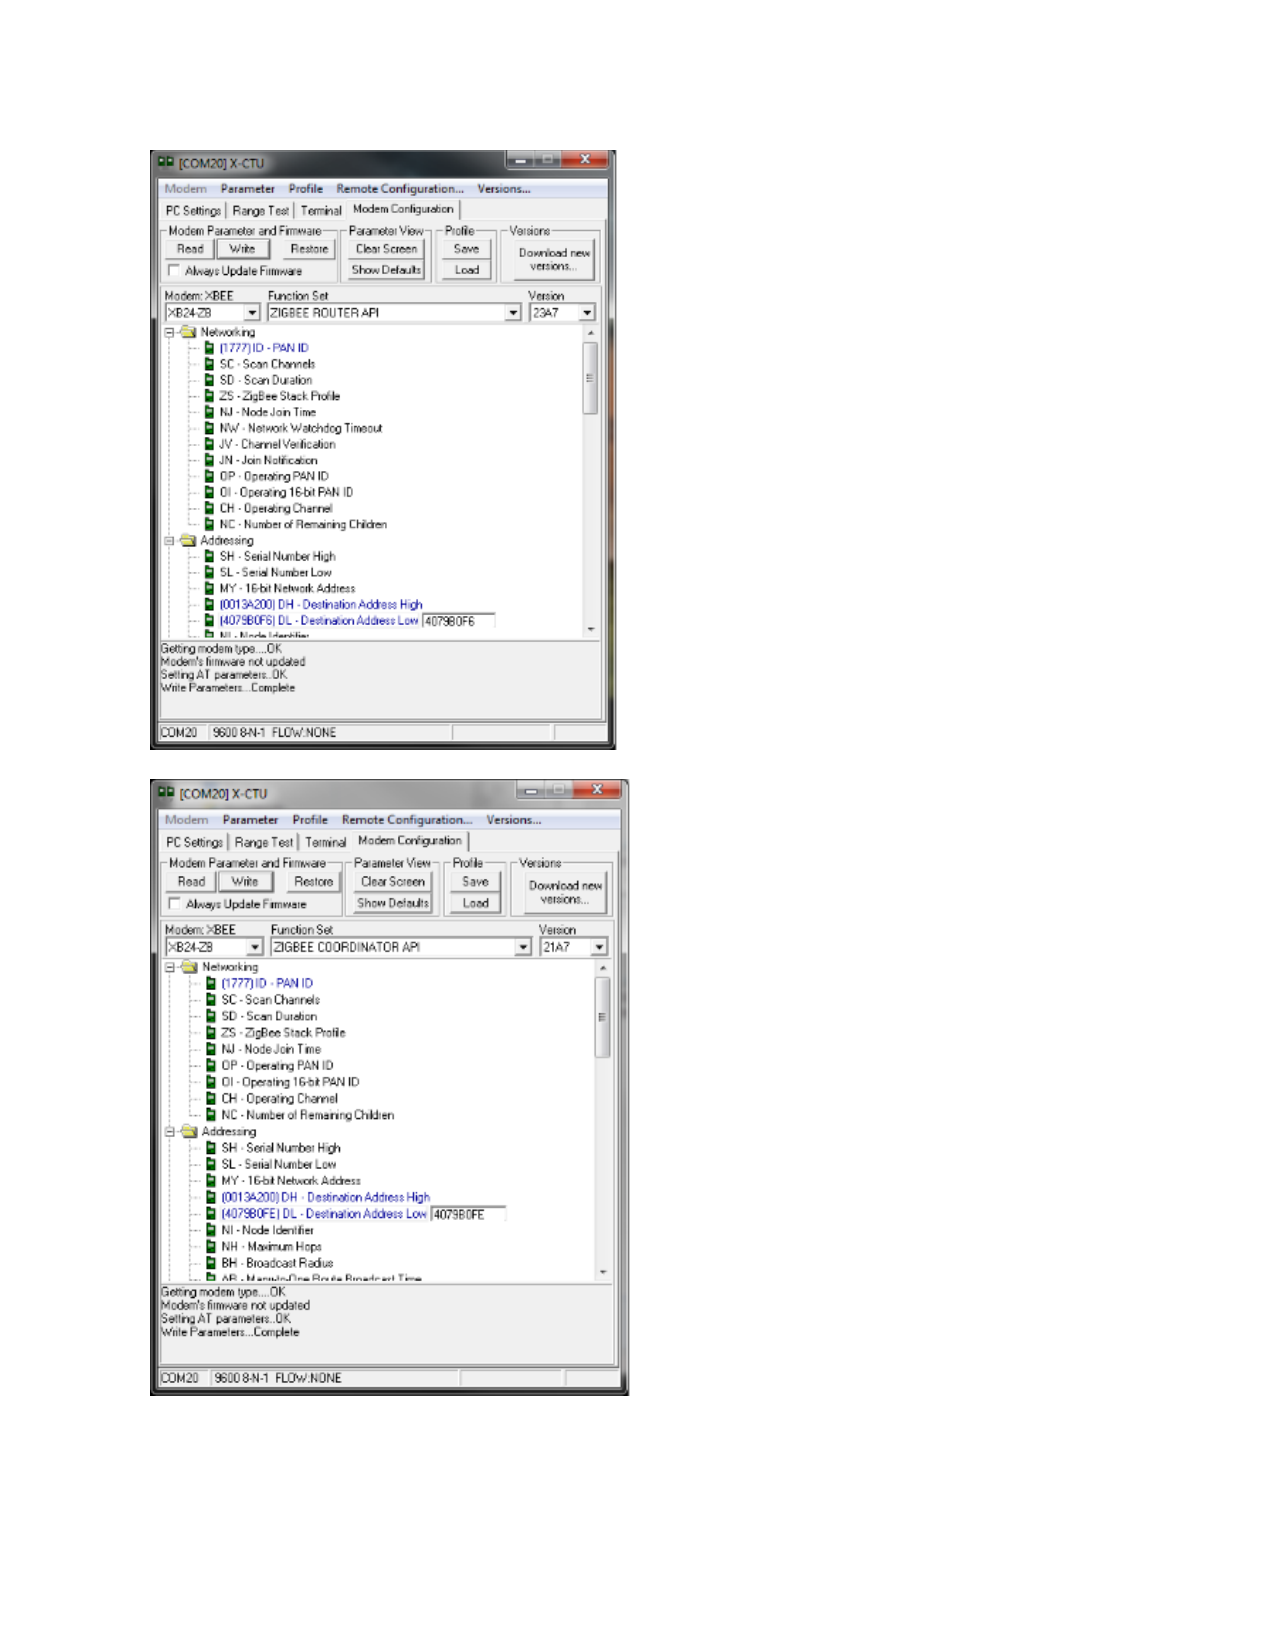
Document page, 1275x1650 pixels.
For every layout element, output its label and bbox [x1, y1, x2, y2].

picture [150, 150, 618, 750]
picture [150, 779, 631, 1396]
